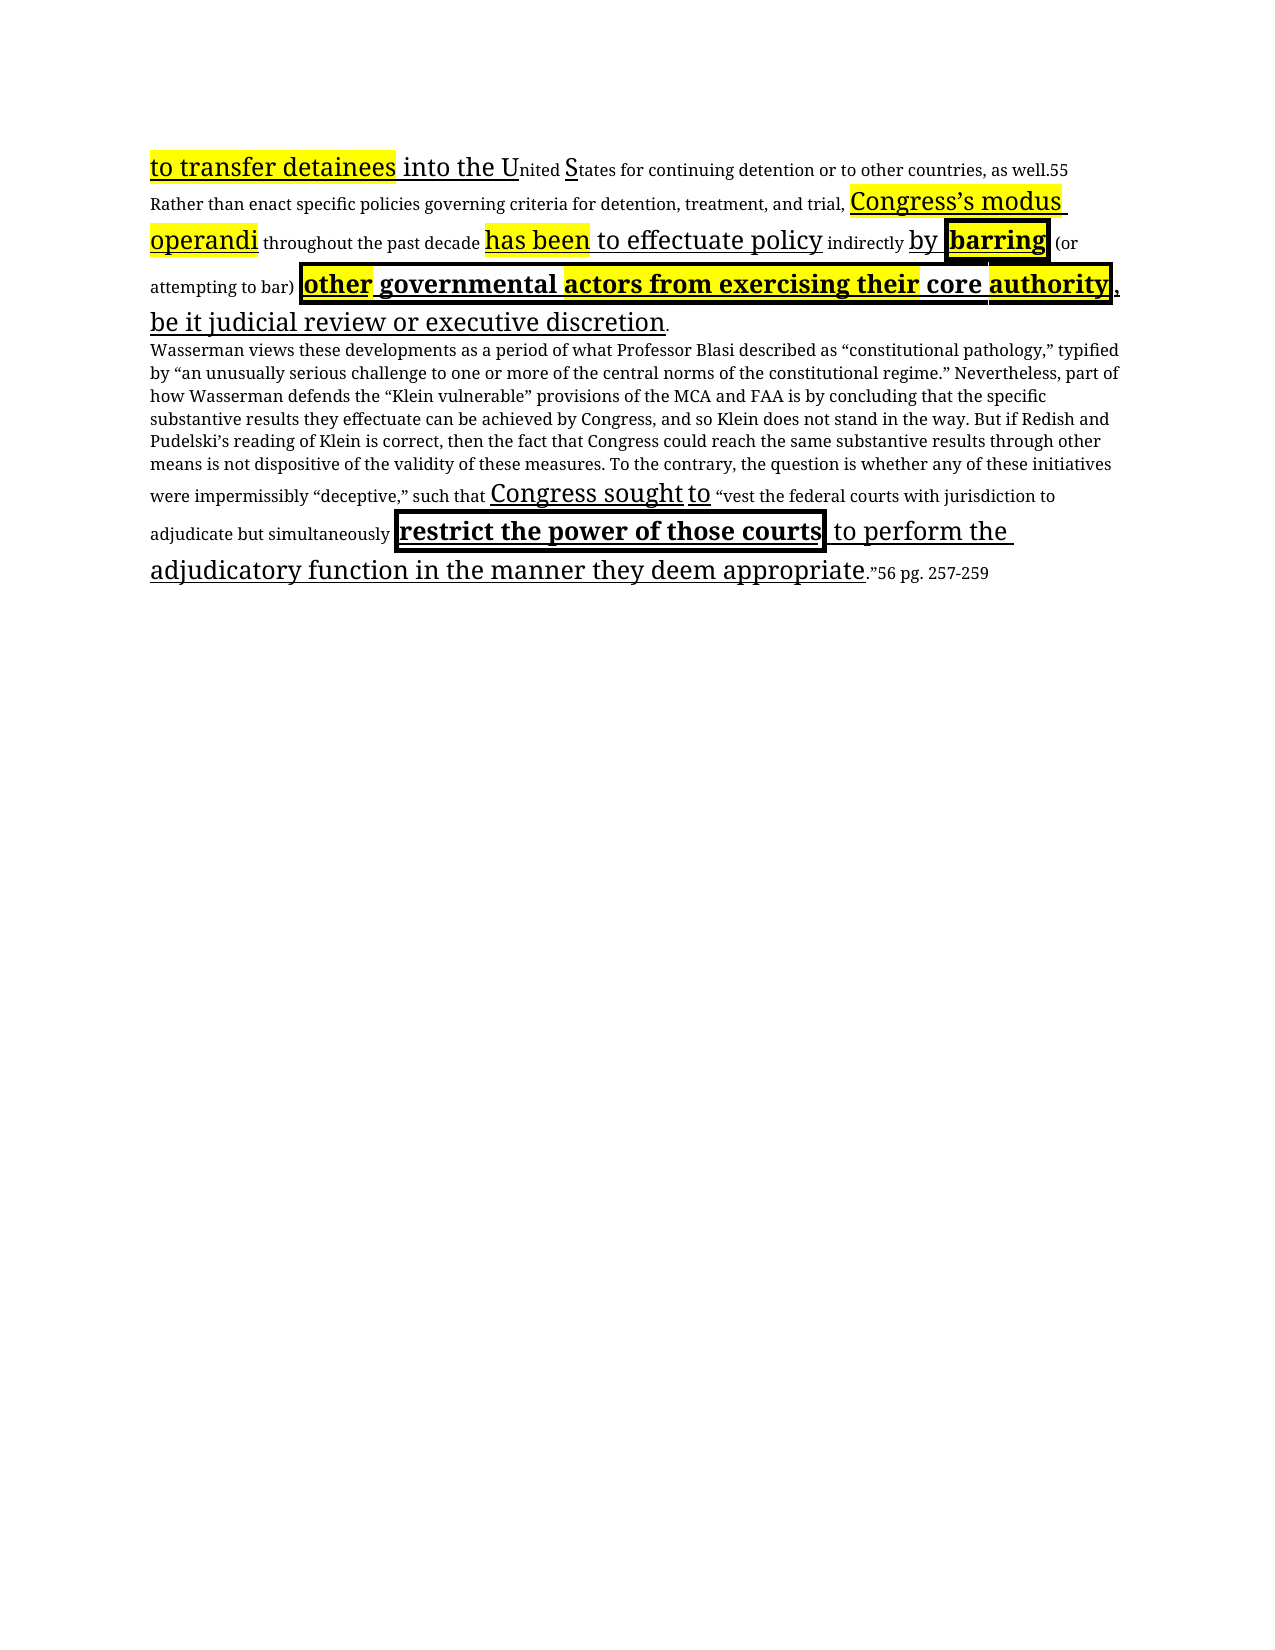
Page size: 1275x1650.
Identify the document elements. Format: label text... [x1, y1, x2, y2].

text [150, 150, 1125, 339]
text Wasserman views these developments as a period of what Professor Blasi described as “constitutional pathology,” typified by “an unusually serious challenge to one or more of the central norms of the constitutional regime.” Nevertheless, part of how Wasserman defends the “Klein vulnerable” provisions of the MCA and FAA is by concluding that the specific substantive results they effectuate can be achieved by Congress, and so Klein does not stand in the way. But if Redish and Pudelski’s reading of Klein is correct, then the fact that Congress could reach the same substantive results through other means is not dispositive of the validity of these measures. To the contrary, the question is whether any of these initiatives were impermissibly “deceptive,” such that Congress sought to “vest the federal courts with jurisdiction to adjudicate but simultaneously restrict the power of those courts to perform the adjudicatory function in the manner they deem appropriate.”56 pg. 257-259 [150, 339, 1125, 587]
